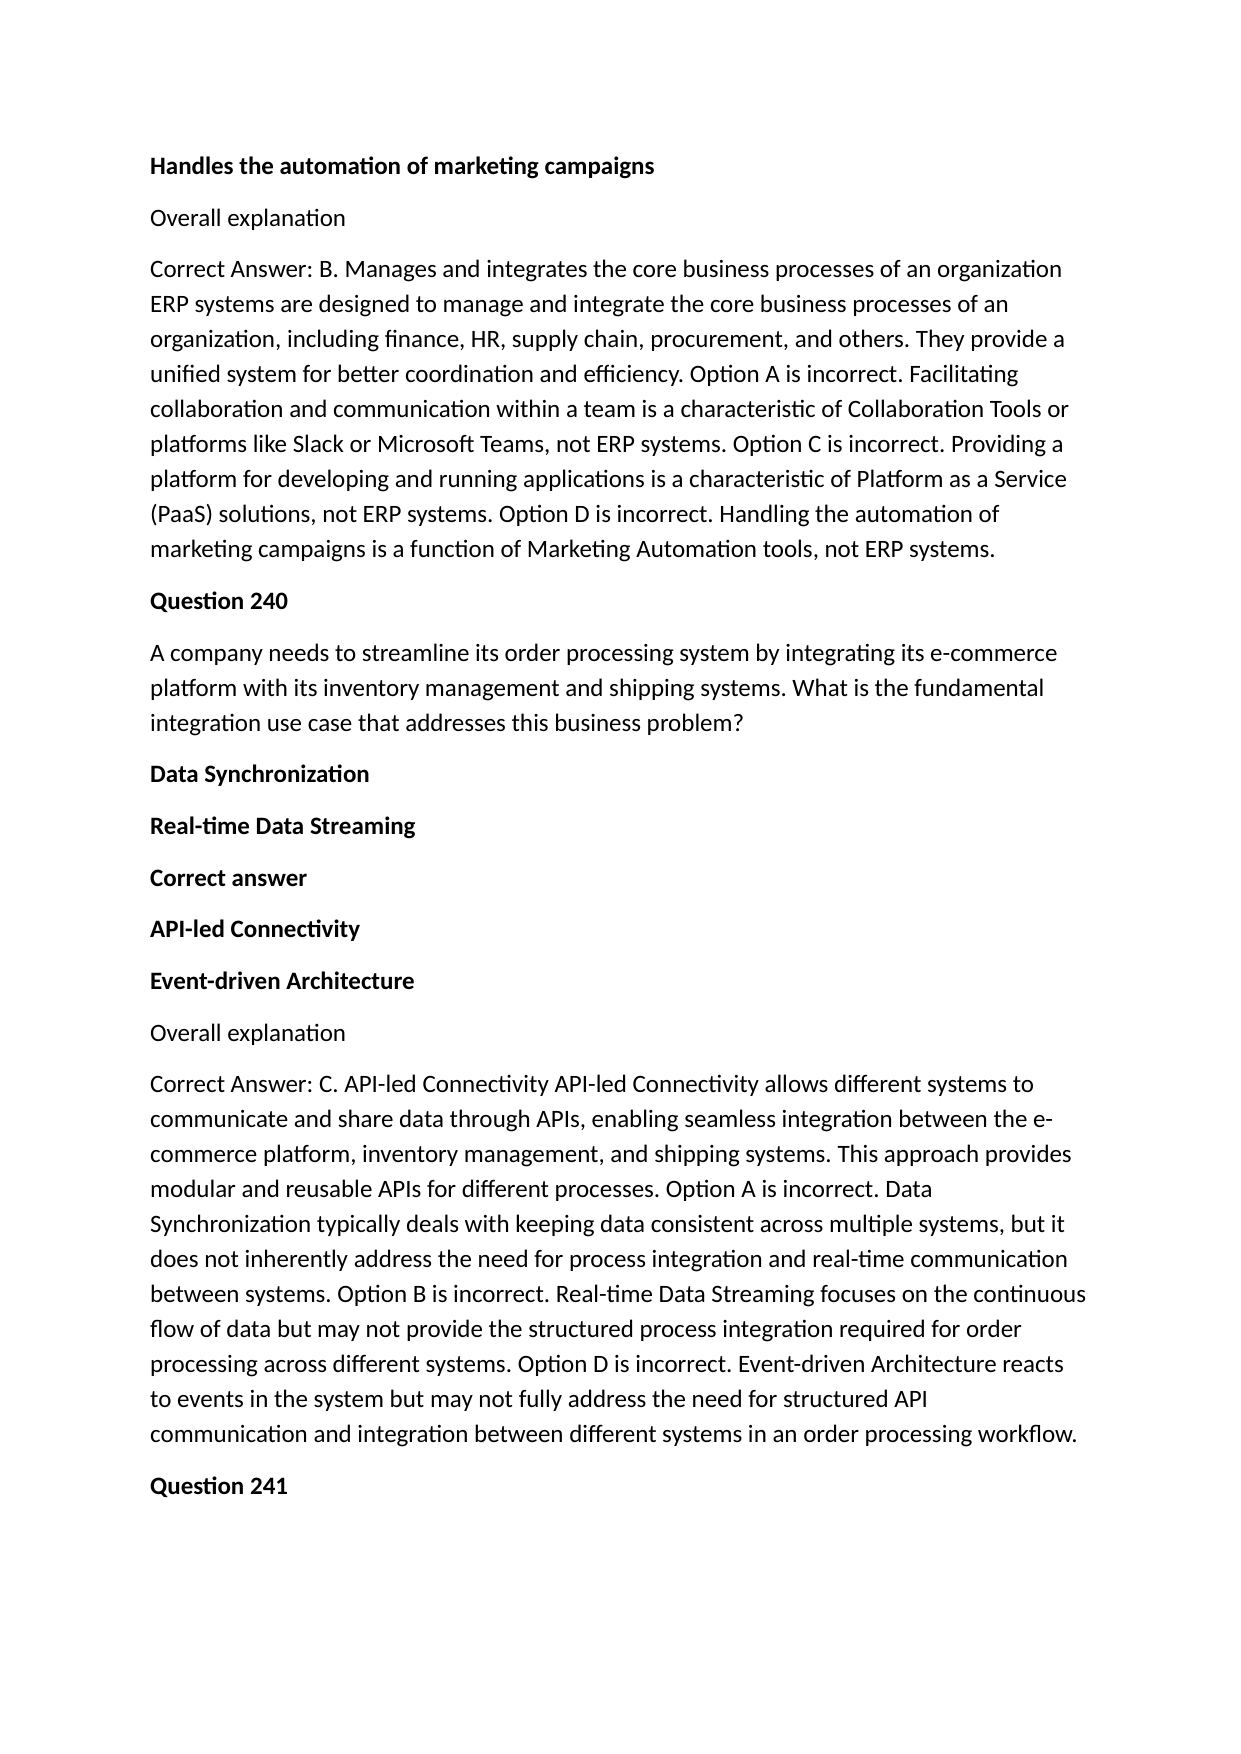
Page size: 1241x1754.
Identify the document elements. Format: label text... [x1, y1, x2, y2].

text Correct Answer: C. API-led Connectivity API-led Connectivity allows different systems to communicate and share data through APIs, enabling seamless integration between the e-commerce platform, inventory management, and shipping systems. This approach provides modular and reusable APIs for different processes. Option A is incorrect. Data Synchronization typically deals with keeping data consistent across multiple systems, but it does not inherently address the need for process integration and real-time communication between systems. Option B is incorrect. Real-time Data Streaming focuses on the continuous flow of data but may not provide the structured process integration required for order processing across different systems. Option D is incorrect. Event-driven Architecture reacts to events in the system but may not fully address the need for structured API communication and integration between different systems in an order processing workflow. [150, 1068, 1090, 1449]
text Correct answer [150, 862, 1090, 892]
text Handles the automation of marketing campaigns [150, 150, 1090, 181]
text Correct Answer: B. Manages and integrates the core business processes of an organization ERP systems are designed to manage and integrate the core business processes of an organization, including finance, HR, supply chain, procurement, and others. They provide a unified system for better coordination and efficiency. Option A is incorrect. Facilitating collaboration and communication within a team is a characteristic of Collaboration Tools or platforms like Slack or Microsoft Teams, not ERP systems. Option C is incorrect. Providing a platform for developing and running applications is a characteristic of Platform as a Service (PaaS) solutions, not ERP systems. Option D is incorrect. Handling the automation of marketing campaigns is a function of Marketing Automation tools, not ERP systems. [150, 253, 1090, 564]
text Overall explanation [150, 202, 1090, 232]
text API-led Connectivity [150, 913, 1090, 944]
text A company needs to streamline its order processing system by integrating its e-commerce platform with its inventory management and shipping systems. What is the fundamental integration use case that addresses this business problem? [150, 637, 1090, 737]
text Overall explanation [150, 1017, 1090, 1047]
text Question 240 [150, 585, 1090, 616]
text Event-driven Architecture [150, 965, 1090, 996]
text Data Synchronization [150, 758, 1090, 789]
text Real-time Data Streaming [150, 810, 1090, 841]
text Question 241 [150, 1470, 1090, 1501]
